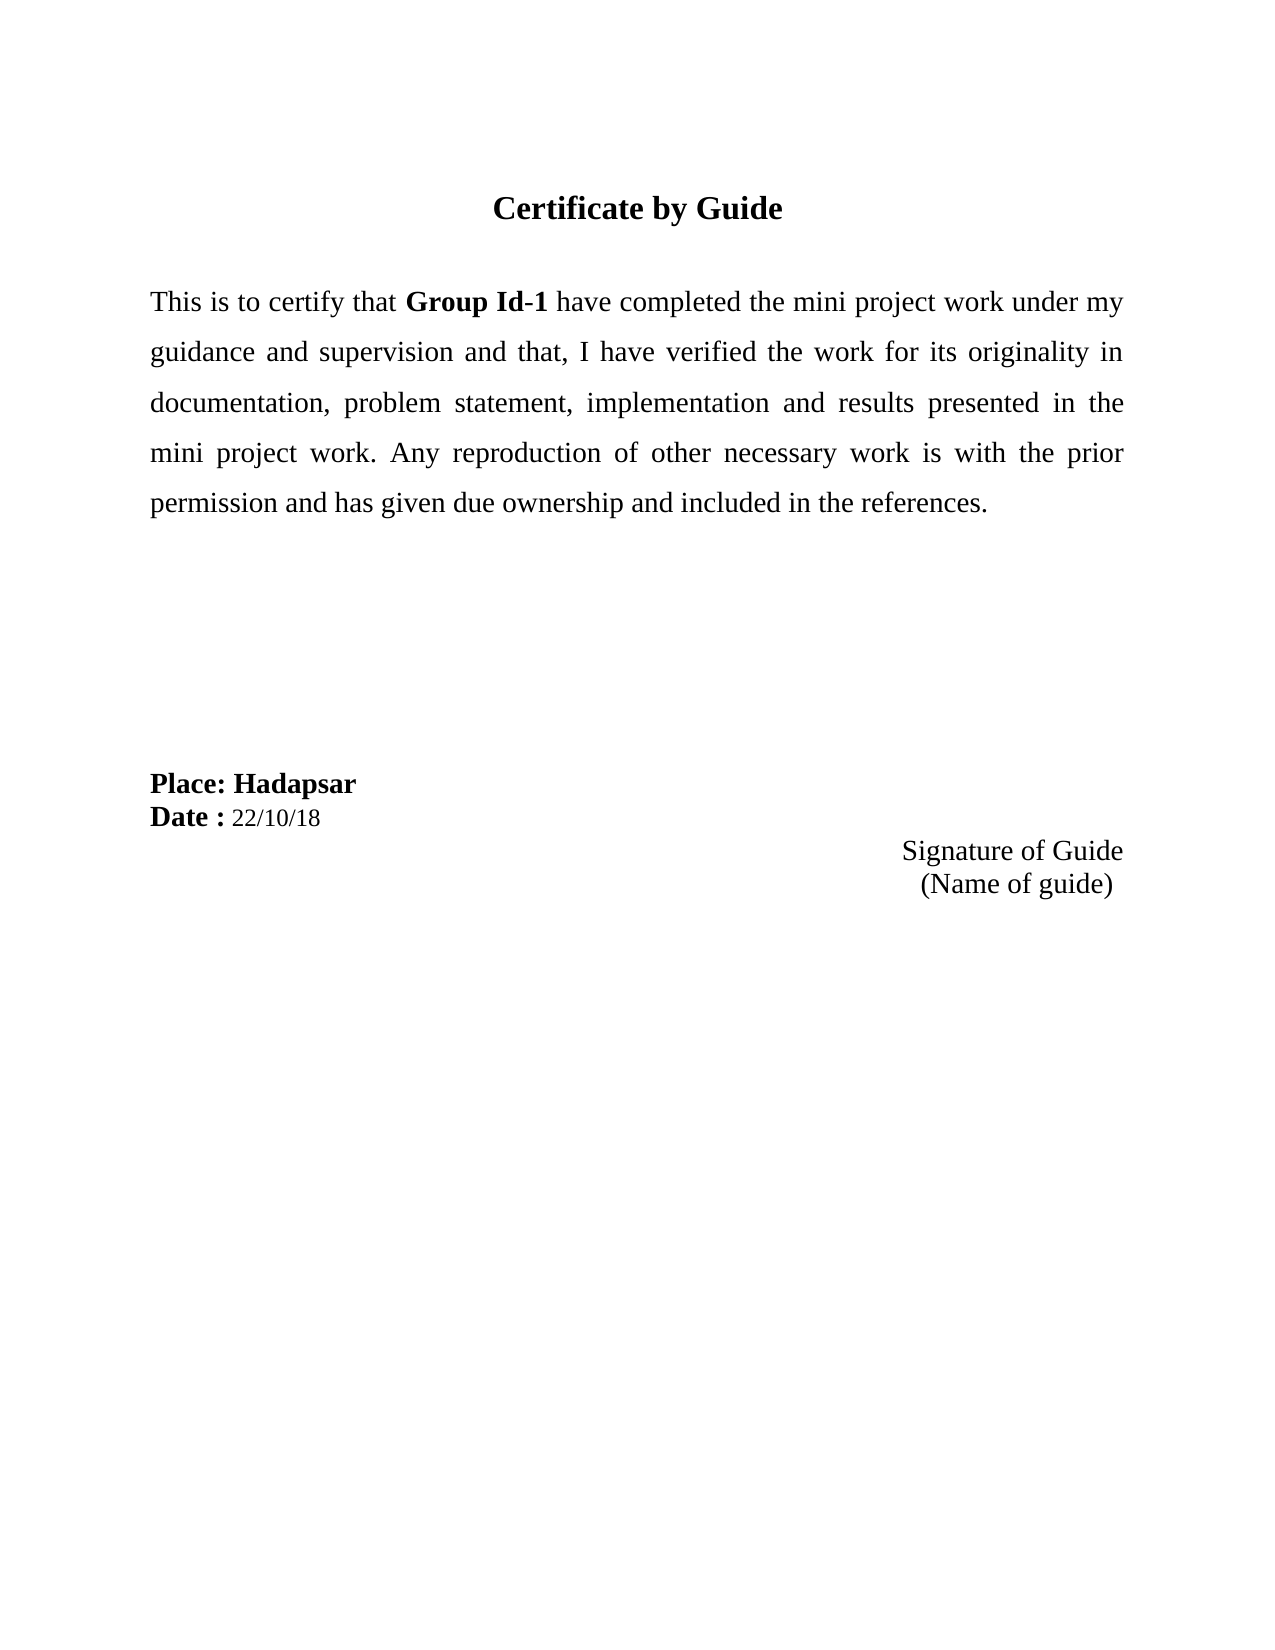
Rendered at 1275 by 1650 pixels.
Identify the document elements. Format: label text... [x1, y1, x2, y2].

text Date : 22/10/18 [150, 799, 1125, 833]
text (Name of guide) [600, 866, 1125, 900]
text Place: Hadapsar [150, 766, 1125, 799]
text Signature of Guide [900, 833, 1125, 866]
text Certificate by Guide [150, 188, 1125, 227]
text This is to certify that Group Id-1 have completed the mini project work under my guidance and supervision and that, I have verified the work for its originality in documentation, problem statement, implementation and results presented in the mini project work. Any reproduction of other necessary work is with the prior permission and has given due ownership and included in the references. [150, 284, 1125, 519]
